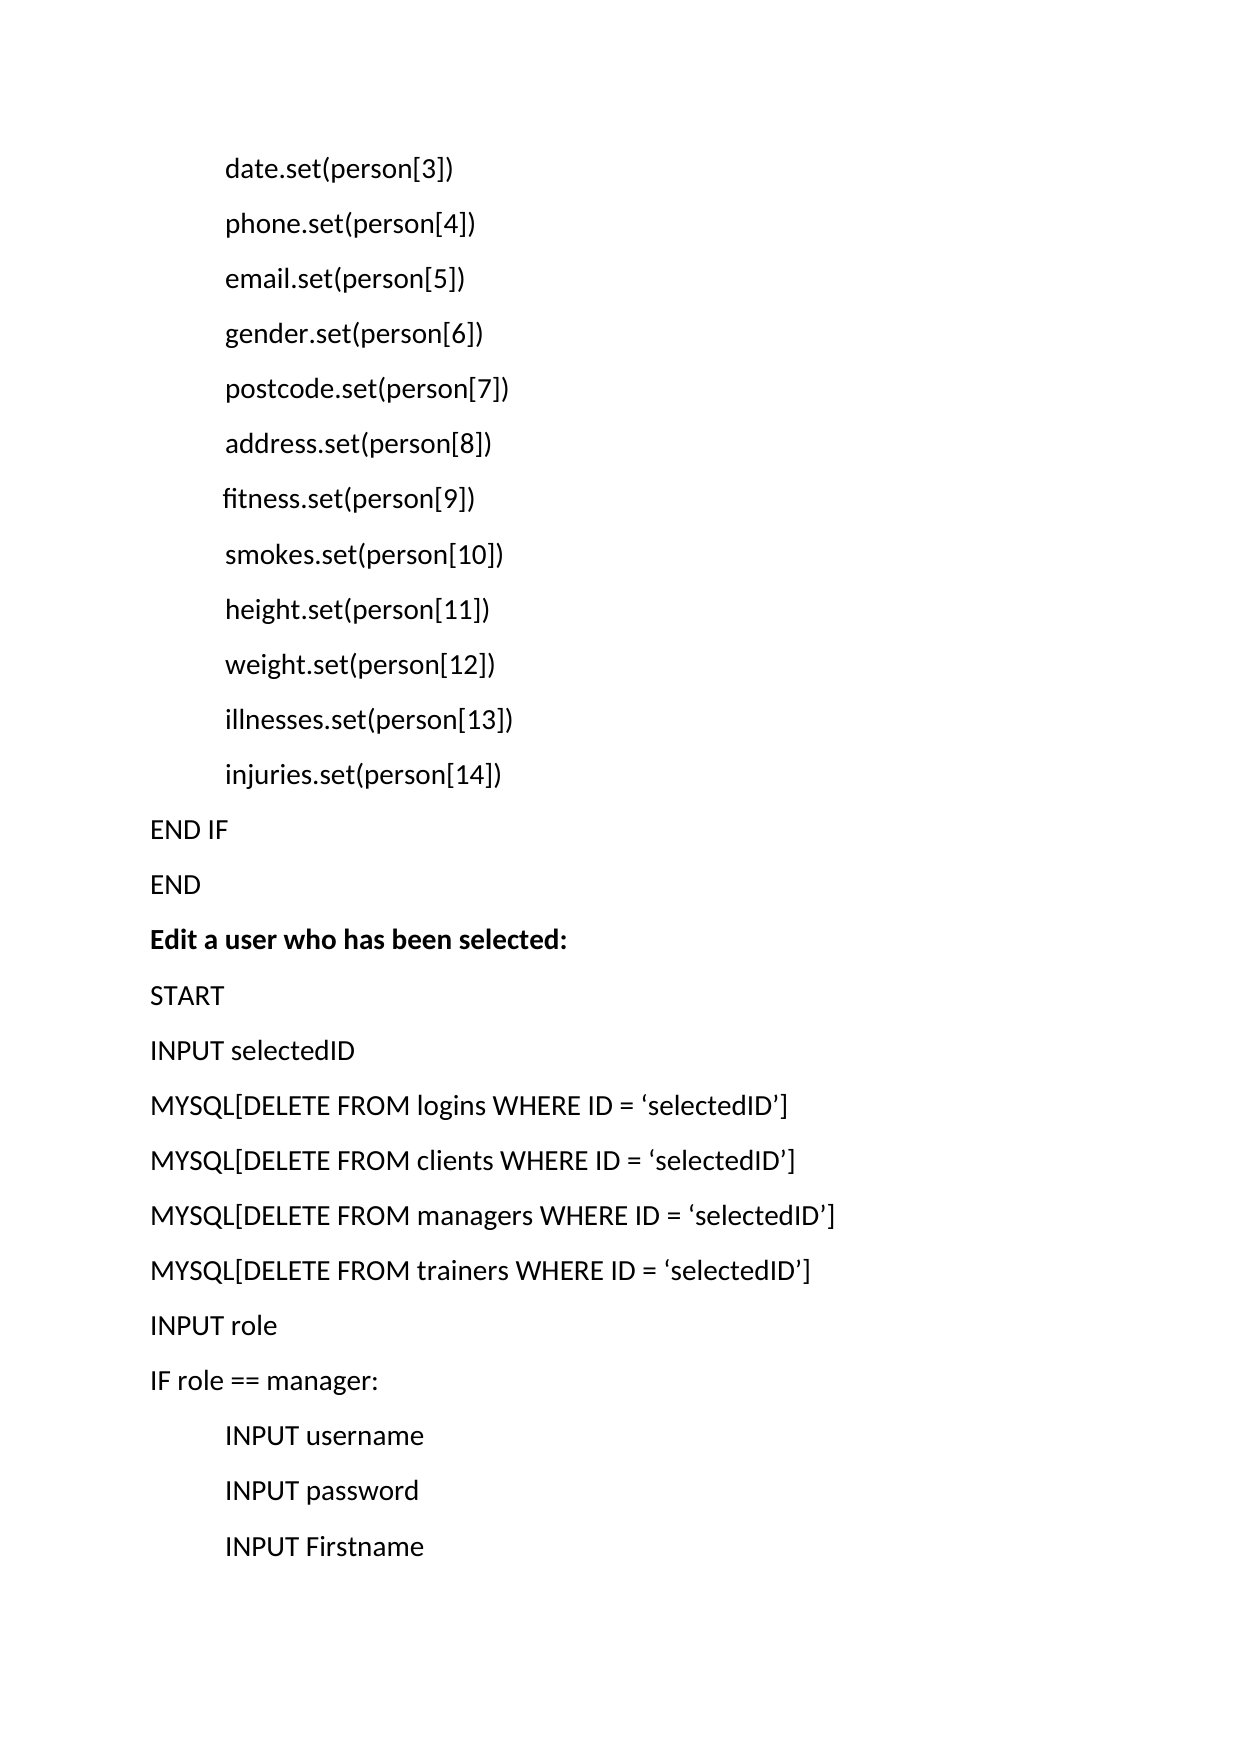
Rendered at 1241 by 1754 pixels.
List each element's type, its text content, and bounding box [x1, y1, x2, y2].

text END [150, 866, 1090, 902]
text START [150, 977, 1090, 1012]
text date.set(person[3]) [150, 150, 1090, 186]
text MYSQL[DELETE FROM clients WHERE ID = ‘selectedID’] [150, 1142, 1090, 1177]
text gender.set(person[6]) [150, 315, 1090, 351]
text Edit a user who has been selected: [150, 921, 1090, 957]
text MYSQL[DELETE FROM logins WHERE ID = ‘selectedID’] [150, 1087, 1090, 1122]
text email.set(person[5]) [150, 260, 1090, 296]
text MYSQL[DELETE FROM managers WHERE ID = ‘selectedID’] [150, 1197, 1090, 1233]
text INPUT password [150, 1472, 1090, 1508]
text weight.set(person[12]) [150, 646, 1090, 682]
text address.set(person[8]) [150, 426, 1090, 461]
text injuries.set(person[14]) [150, 756, 1090, 792]
text illnesses.set(person[13]) [150, 701, 1090, 737]
text phone.set(person[4]) [150, 205, 1090, 241]
text fitness.set(person[9]) [150, 481, 1090, 516]
text IF role == manager: [150, 1362, 1090, 1398]
text MYSQL[DELETE FROM trainers WHERE ID = ‘selectedID’] [150, 1252, 1090, 1288]
text INPUT role [150, 1307, 1090, 1343]
text INPUT selectedID [150, 1032, 1090, 1067]
text INPUT Firstname [150, 1528, 1090, 1563]
text INPUT username [150, 1417, 1090, 1453]
text height.set(person[11]) [150, 591, 1090, 626]
text END IF [150, 811, 1090, 847]
text smokes.set(person[10]) [150, 536, 1090, 571]
text postcode.set(person[7]) [150, 370, 1090, 406]
